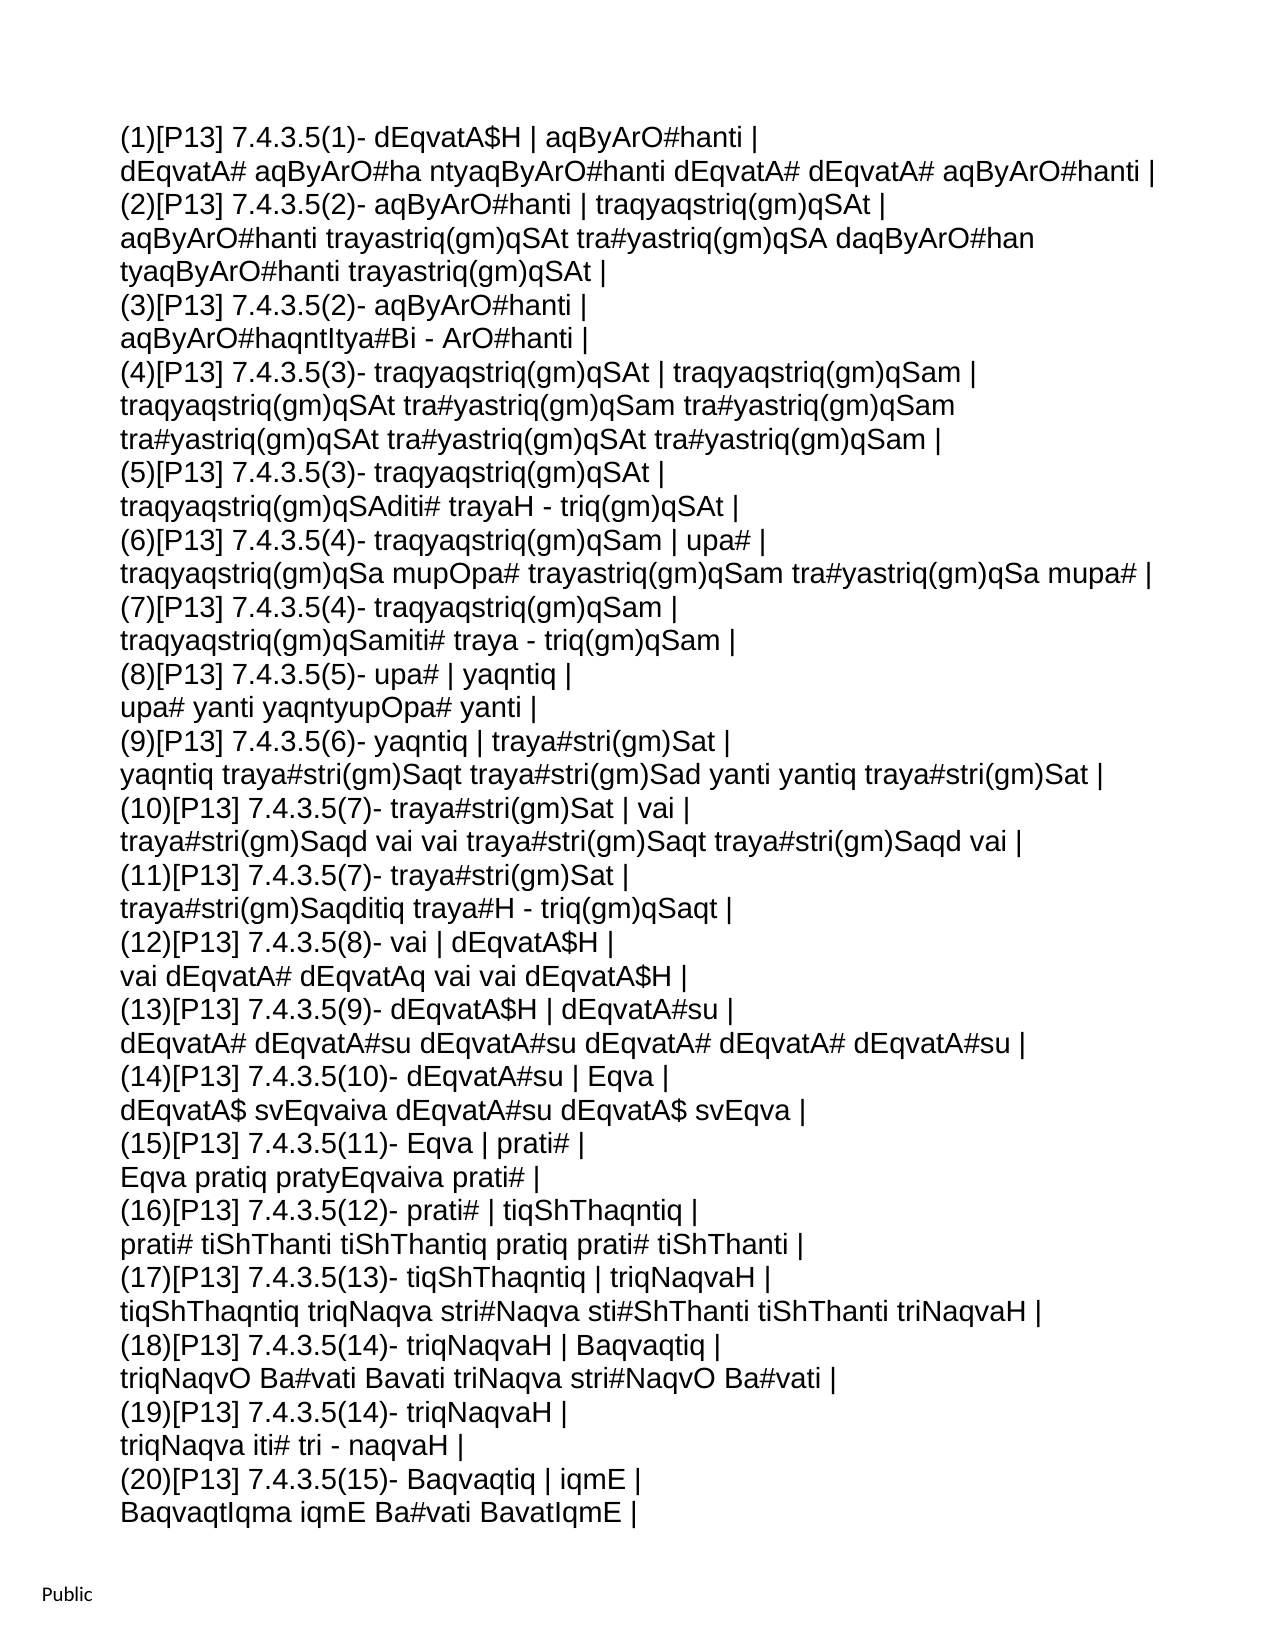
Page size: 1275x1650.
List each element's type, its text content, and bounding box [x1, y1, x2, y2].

text aqByArO#haqntItya#Bi - ArO#hanti | [120, 321, 1200, 355]
text dEqvatA$ svEqvaiva dEqvatA#su dEqvatA$ svEqva | [120, 1093, 1200, 1126]
text (1)[P13] 7.4.3.5(1)- dEqvatA$H | aqByArO#hanti | [120, 120, 1200, 153]
text (5)[P13] 7.4.3.5(3)- traqyaqstriq(gm)qSAt | [120, 455, 1200, 489]
text (6)[P13] 7.4.3.5(4)- traqyaqstriq(gm)qSam | upa# | [120, 522, 1200, 556]
text (8)[P13] 7.4.3.5(5)- upa# | yaqntiq | [120, 657, 1200, 690]
text traqyaqstriq(gm)qSAditi# trayaH - triq(gm)qSAt | [120, 489, 1200, 522]
text (3)[P13] 7.4.3.5(2)- aqByArO#hanti | [120, 288, 1200, 321]
text upa# yanti yaqntyupOpa# yanti | [120, 690, 1200, 724]
text triqNaqva iti# tri - naqvaH | [120, 1428, 1200, 1462]
text (17)[P13] 7.4.3.5(13)- tiqShThaqntiq | triqNaqvaH | [120, 1260, 1200, 1294]
text traqyaqstriq(gm)qSa mupOpa# trayastriq(gm)qSam tra#yastriq(gm)qSa mupa# | [120, 556, 1200, 589]
text aqByArO#hanti trayastriq(gm)qSAt tra#yastriq(gm)qSA daqByArO#han tyaqByArO#hanti trayastriq(gm)qSAt | [120, 221, 1200, 288]
text BaqvaqtIqma iqmE Ba#vati BavatIqmE | [120, 1495, 1200, 1529]
text (9)[P13] 7.4.3.5(6)- yaqntiq | traya#stri(gm)Sat | [120, 724, 1200, 757]
text (18)[P13] 7.4.3.5(14)- triqNaqvaH | Baqvaqtiq | [120, 1327, 1200, 1361]
text traqyaqstriq(gm)qSamiti# traya - triq(gm)qSam | [120, 623, 1200, 657]
text (2)[P13] 7.4.3.5(2)- aqByArO#hanti | traqyaqstriq(gm)qSAt | [120, 187, 1200, 221]
text (19)[P13] 7.4.3.5(14)- triqNaqvaH | [120, 1394, 1200, 1428]
text (12)[P13] 7.4.3.5(8)- vai | dEqvatA$H | [120, 925, 1200, 958]
text traqyaqstriq(gm)qSAt tra#yastriq(gm)qSam tra#yastriq(gm)qSam tra#yastriq(gm)qSAt tra#yastriq(gm)qSAt tra#yastriq(gm)qSam | [120, 388, 1200, 455]
text dEqvatA# dEqvatA#su dEqvatA#su dEqvatA# dEqvatA# dEqvatA#su | [120, 1026, 1200, 1059]
text (13)[P13] 7.4.3.5(9)- dEqvatA$H | dEqvatA#su | [120, 992, 1200, 1026]
text (20)[P13] 7.4.3.5(15)- Baqvaqtiq | iqmE | [120, 1462, 1200, 1495]
text (11)[P13] 7.4.3.5(7)- traya#stri(gm)Sat | [120, 858, 1200, 891]
text (16)[P13] 7.4.3.5(12)- prati# | tiqShThaqntiq | [120, 1193, 1200, 1227]
text yaqntiq traya#stri(gm)Saqt traya#stri(gm)Sad yanti yantiq traya#stri(gm)Sat | [120, 757, 1200, 791]
text prati# tiShThanti tiShThantiq pratiq prati# tiShThanti | [120, 1227, 1200, 1260]
text triqNaqvO Ba#vati Bavati triNaqva stri#NaqvO Ba#vati | [120, 1361, 1200, 1394]
text (7)[P13] 7.4.3.5(4)- traqyaqstriq(gm)qSam | [120, 589, 1200, 623]
text (14)[P13] 7.4.3.5(10)- dEqvatA#su | Eqva | [120, 1059, 1200, 1093]
text (10)[P13] 7.4.3.5(7)- traya#stri(gm)Sat | vai | [120, 791, 1200, 824]
text (4)[P13] 7.4.3.5(3)- traqyaqstriq(gm)qSAt | traqyaqstriq(gm)qSam | [120, 355, 1200, 388]
text (15)[P13] 7.4.3.5(11)- Eqva | prati# | [120, 1126, 1200, 1160]
text traya#stri(gm)Saqditiq traya#H - triq(gm)qSaqt | [120, 891, 1200, 925]
text traya#stri(gm)Saqd vai vai traya#stri(gm)Saqt traya#stri(gm)Saqd vai | [120, 824, 1200, 858]
text tiqShThaqntiq triqNaqva stri#Naqva sti#ShThanti tiShThanti triNaqvaH | [120, 1294, 1200, 1327]
text dEqvatA# aqByArO#ha ntyaqByArO#hanti dEqvatA# dEqvatA# aqByArO#hanti | [120, 153, 1200, 187]
text Eqva pratiq pratyEqvaiva prati# | [120, 1160, 1200, 1193]
text vai dEqvatA# dEqvatAq vai vai dEqvatA$H | [120, 958, 1200, 992]
